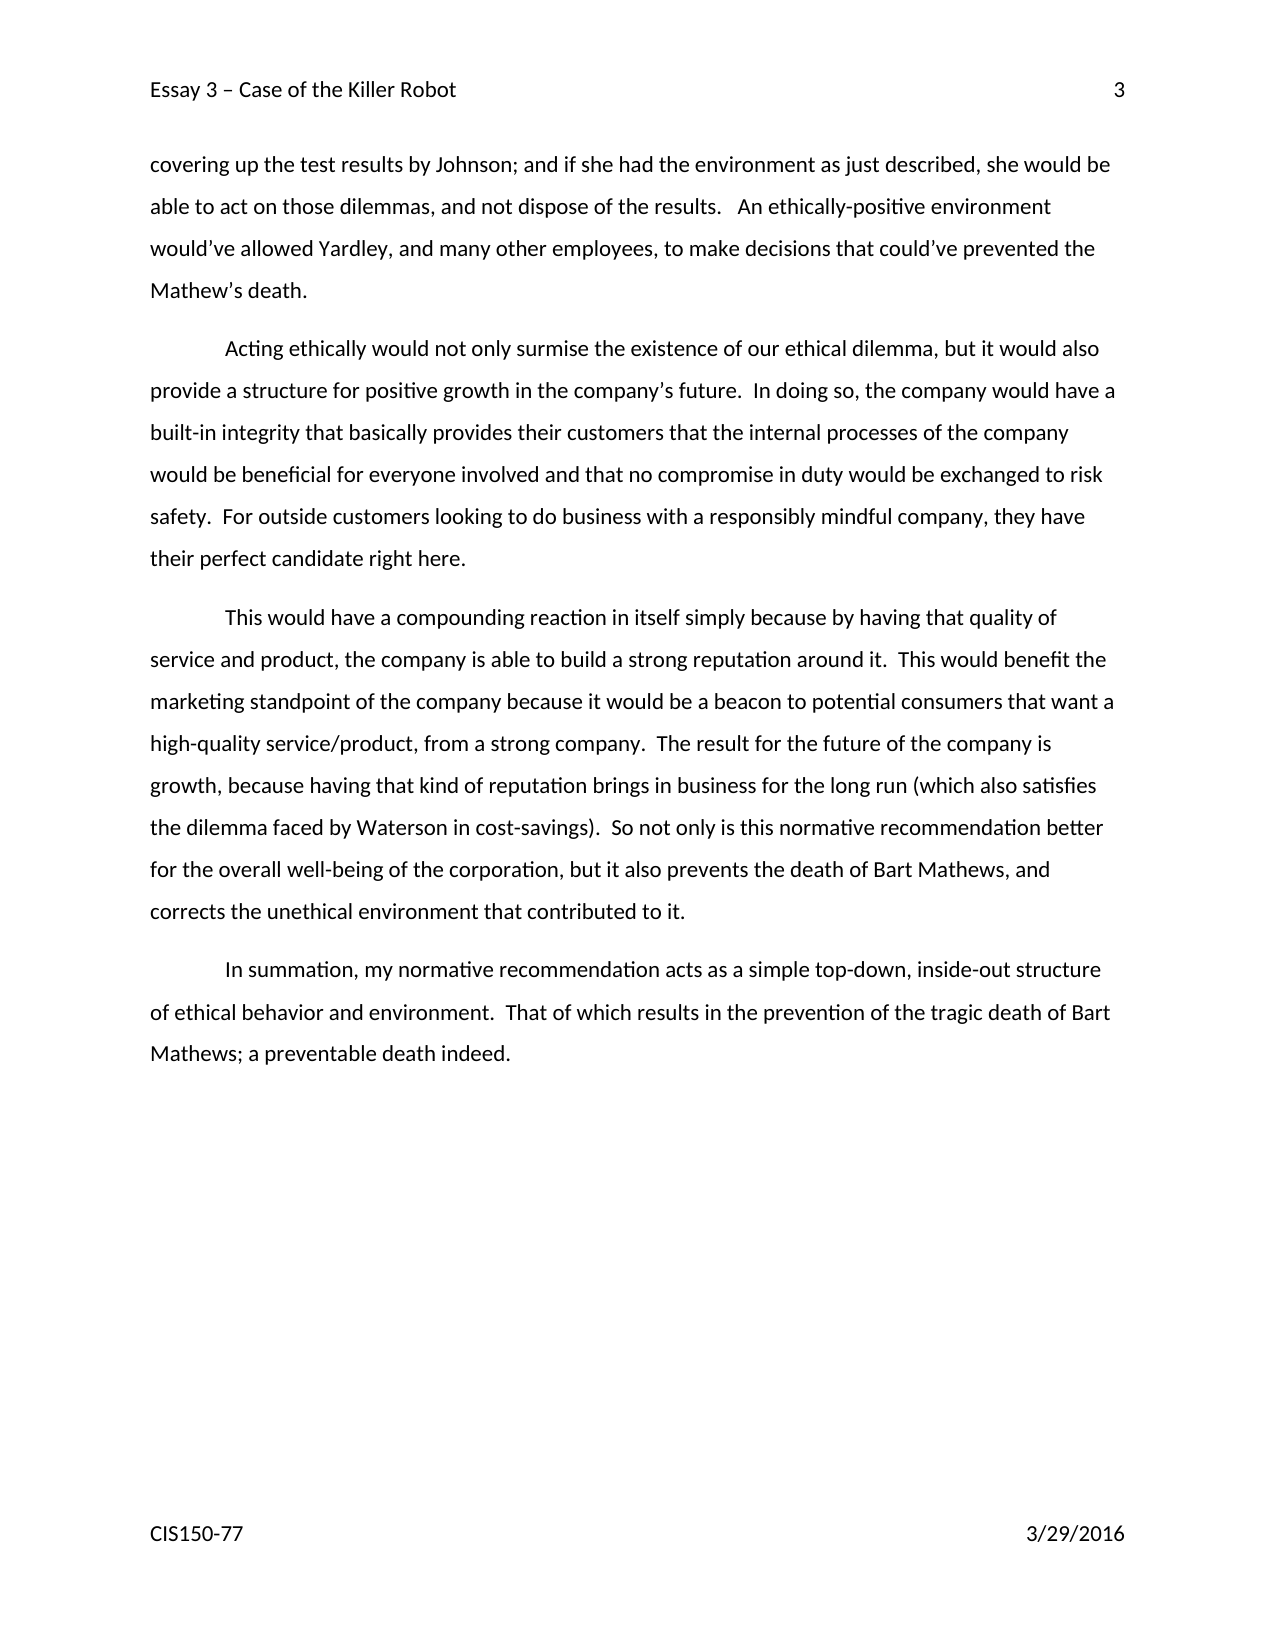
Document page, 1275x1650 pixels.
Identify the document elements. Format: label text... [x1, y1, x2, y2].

text In summation, my normative recommendation acts as a simple top-down, inside-out structure of ethical behavior and environment. That of which results in the prevention of the tragic death of Bart Mathews; a preventable death indeed. [150, 956, 1125, 1068]
text This would have a compounding reaction in itself simply because by having that quality of service and product, the company is able to build a strong reputation around it. This would benefit the marketing standpoint of the company because it would be a beacon to potential consumers that want a high-quality service/product, from a strong company. The result for the future of the company is growth, because having that kind of reputation brings in business for the long run (which also satisfies the dilemma faced by Waterson in cost-savings). So not only is this normative recommendation better for the overall well-being of the corporation, but it also prevents the death of Bart Mathews, and corrects the unethical environment that contributed to it. [150, 603, 1125, 925]
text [150, 150, 1125, 304]
text Acting ethically would not only surmise the existence of our ethical dilemma, but it would also provide a structure for positive growth in the company’s future. In doing so, the company would have a built-in integrity that basically provides their customers that the internal processes of the company would be beneficial for everyone involved and that no compromise in duty would be exchanged to risk safety. For outside customers looking to do business with a responsibly mindful company, they have their perfect candidate right here. [150, 334, 1125, 572]
